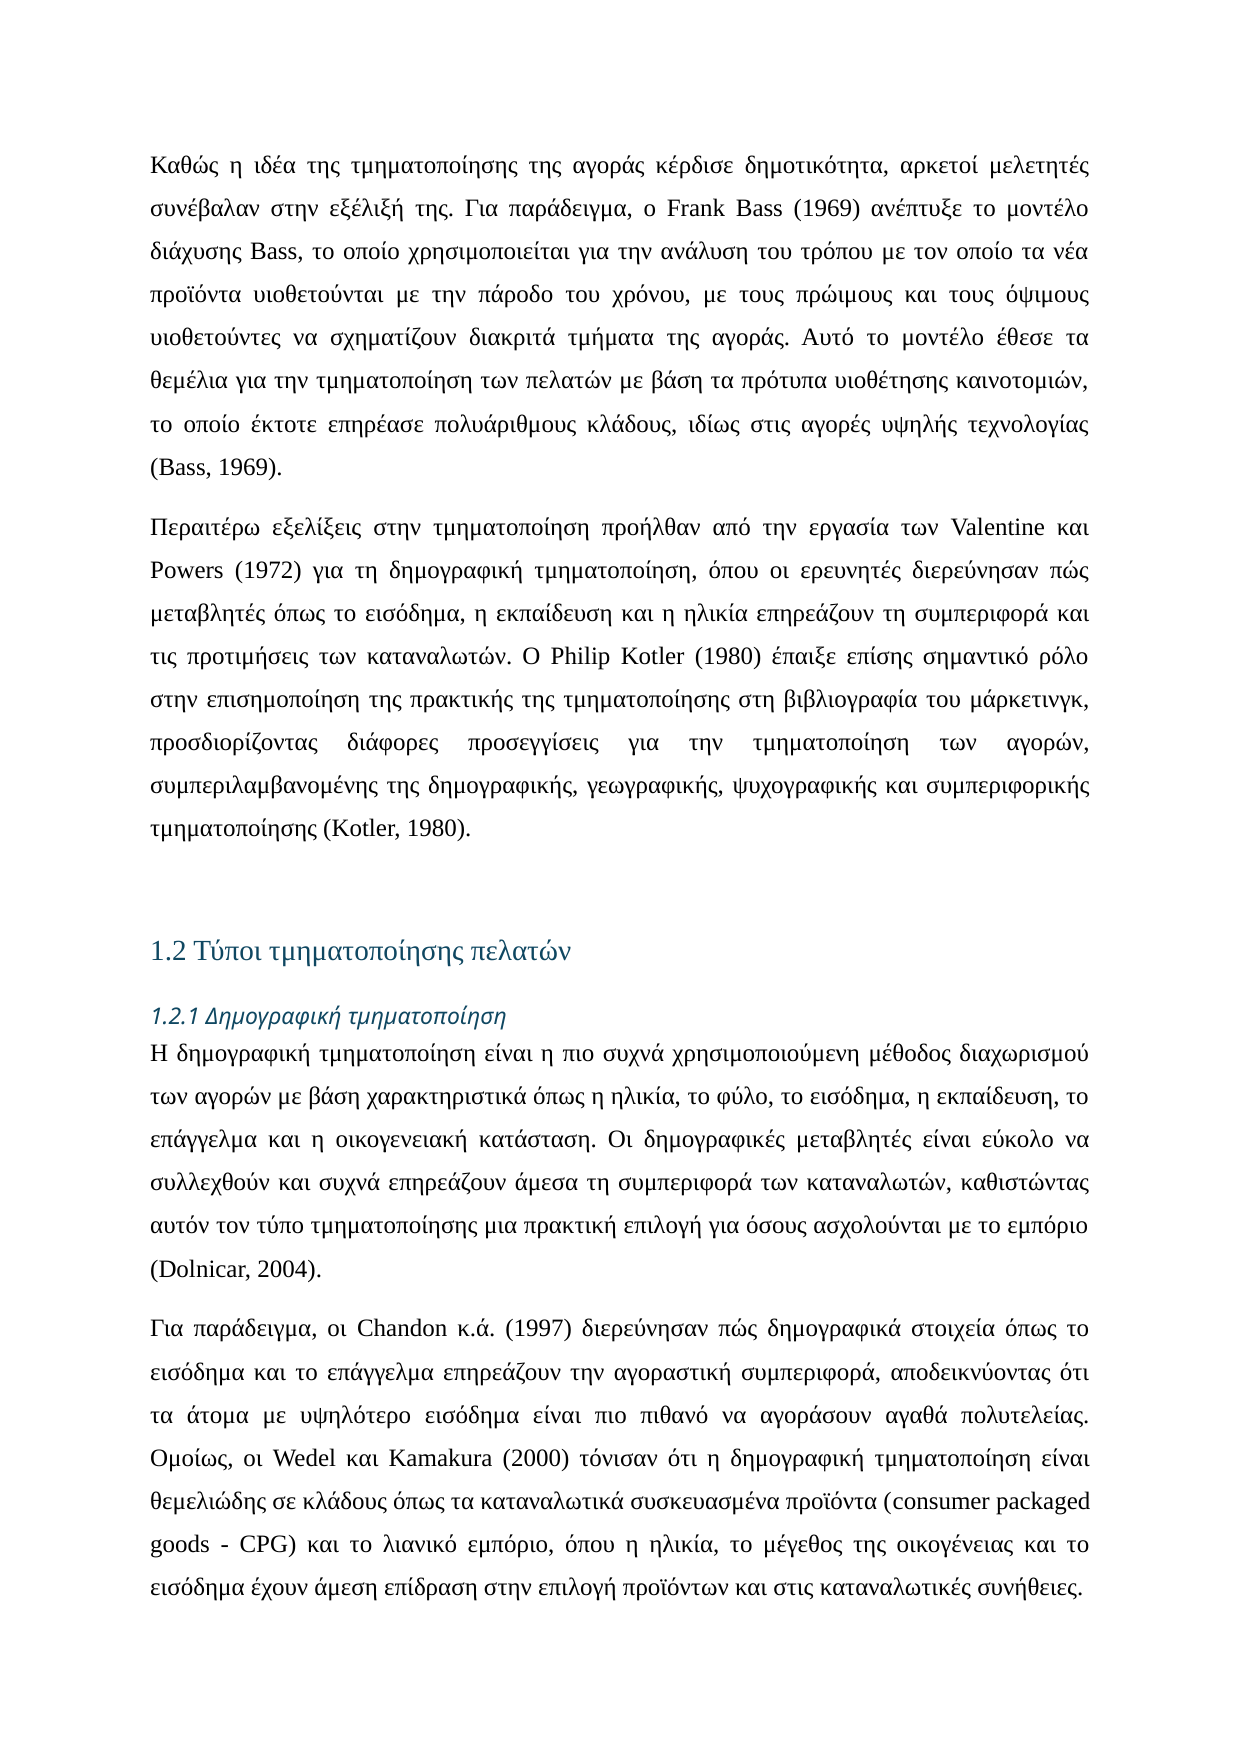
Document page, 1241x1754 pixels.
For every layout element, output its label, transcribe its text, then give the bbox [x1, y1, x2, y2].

text Η δημογραφική τμηματοποίηση είναι η πιο συχνά χρησιμοποιούμενη μέθοδος διαχωρισμού των αγορών με βάση χαρακτηριστικά όπως η ηλικία, το φύλο, το εισόδημα, η εκπαίδευση, το επάγγελμα και η οικογενειακή κατάσταση. Οι δημογραφικές μεταβλητές είναι εύκολο να συλλεχθούν και συχνά επηρεάζουν άμεσα τη συμπεριφορά των καταναλωτών, καθιστώντας αυτόν τον τύπο τμηματοποίησης μια πρακτική επιλογή για όσους ασχολούνται με το εμπόριο (Dolnicar, 2004). [150, 1038, 1090, 1282]
text 1.2 Τύποι τμηματοποίησης πελατών [150, 933, 1090, 967]
text Καθώς η ιδέα της τμηματοποίησης της αγοράς κέρδισε δημοτικότητα, αρκετοί μελετητές συνέβαλαν στην εξέλιξή της. Για παράδειγμα, ο Frank Bass (1969) ανέπτυξε το μοντέλο διάχυσης Bass, το οποίο χρησιμοποιείται για την ανάλυση του τρόπου με τον οποίο τα νέα προϊόντα υιοθετούνται με την πάροδο του χρόνου, με τους πρώιμους και τους όψιμους υιοθετούντες να σχηματίζουν διακριτά τμήματα της αγοράς. Αυτό το μοντέλο έθεσε τα θεμέλια για την τμηματοποίηση των πελατών με βάση τα πρότυπα υιοθέτησης καινοτομιών, το οποίο έκτοτε επηρέασε πολυάριθμους κλάδους, ιδίως στις αγορές υψηλής τεχνολογίας (Bass, 1969). [150, 150, 1090, 481]
subtitle 1.2.1 Δημογραφική τμηματοποίηση [150, 1000, 1090, 1031]
text Περαιτέρω εξελίξεις στην τμηματοποίηση προήλθαν από την εργασία των Valentine και Powers (1972) για τη δημογραφική τμηματοποίηση, όπου οι ερευνητές διερεύνησαν πώς μεταβλητές όπως το εισόδημα, η εκπαίδευση και η ηλικία επηρεάζουν τη συμπεριφορά και τις προτιμήσεις των καταναλωτών. Ο Philip Kotler (1980) έπαιξε επίσης σημαντικό ρόλο στην επισημοποίηση της πρακτικής της τμηματοποίησης στη βιβλιογραφία του μάρκετινγκ, προσδιορίζοντας διάφορες προσεγγίσεις για την τμηματοποίηση των αγορών, συμπεριλαμβανομένης της δημογραφικής, γεωγραφικής, ψυχογραφικής και συμπεριφορικής τμηματοποίησης (Kotler, 1980). [150, 512, 1090, 842]
